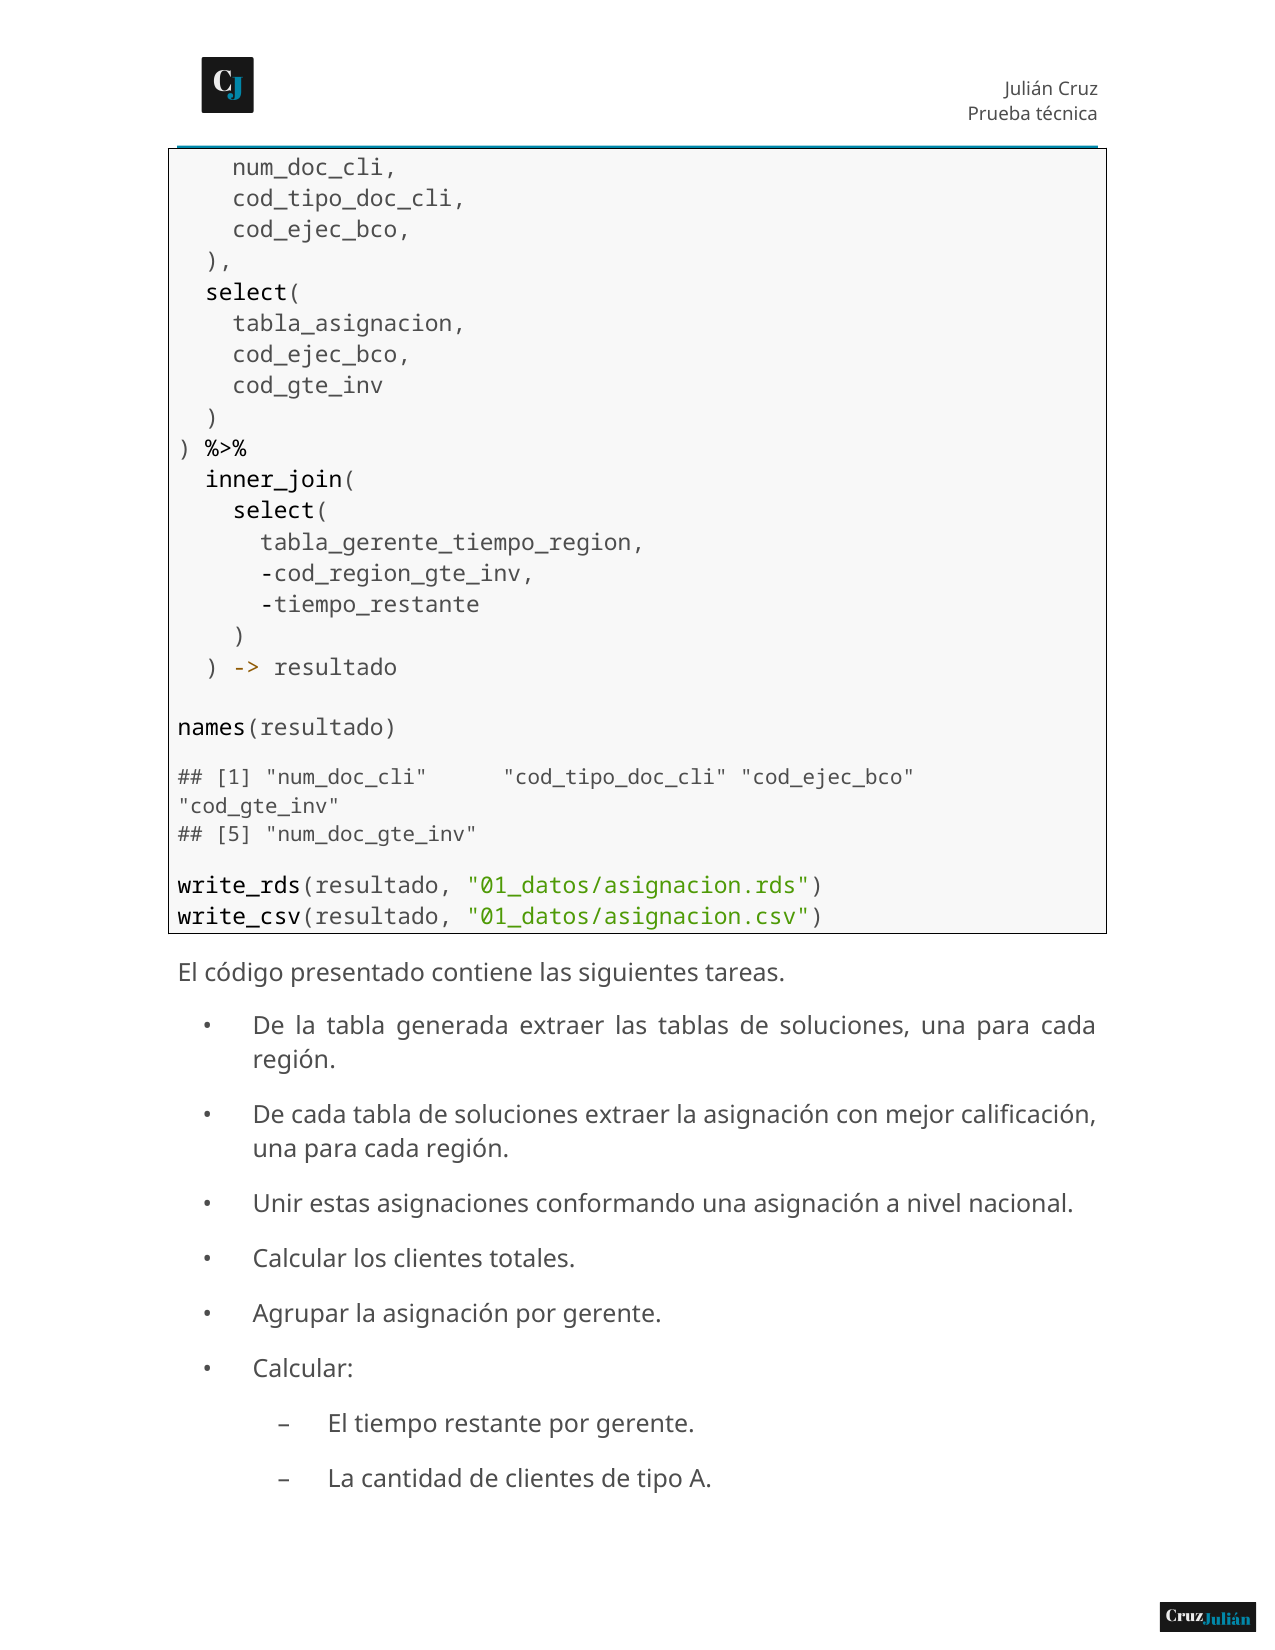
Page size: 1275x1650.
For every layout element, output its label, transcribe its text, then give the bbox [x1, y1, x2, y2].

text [169, 149, 1106, 742]
picture [201, 57, 254, 113]
list Unir estas asignaciones conformando una asignación a nivel nacional. [202, 1186, 1098, 1220]
text El código presentado contiene las siguientes tareas. [177, 955, 1098, 989]
list De la tabla generada extraer las tablas de soluciones, una para cada región. [202, 1008, 1098, 1076]
list Calcular: [202, 1351, 1098, 1384]
list Agrupar la asignación por gerente. [202, 1296, 1098, 1330]
text write_rds(resultado, "01_datos/asignacion.rds") write_csv(resultado, "01_datos/asignacion.csv") [169, 866, 1106, 933]
list Calcular los clientes totales. [202, 1241, 1098, 1275]
list El tiempo restante por gerente. [277, 1405, 1098, 1439]
list De cada tabla de soluciones extraer la asignación con mejor calificación, una para cada región. [202, 1097, 1098, 1165]
list La cantidad de clientes de tipo A. [277, 1460, 1098, 1494]
picture [1159, 1602, 1257, 1632]
text ## [1] "num_doc_cli" "cod_tipo_doc_cli" "cod_ejec_bco" "cod_gte_inv" ## [5] "num_doc_gte_inv" [169, 759, 1106, 848]
